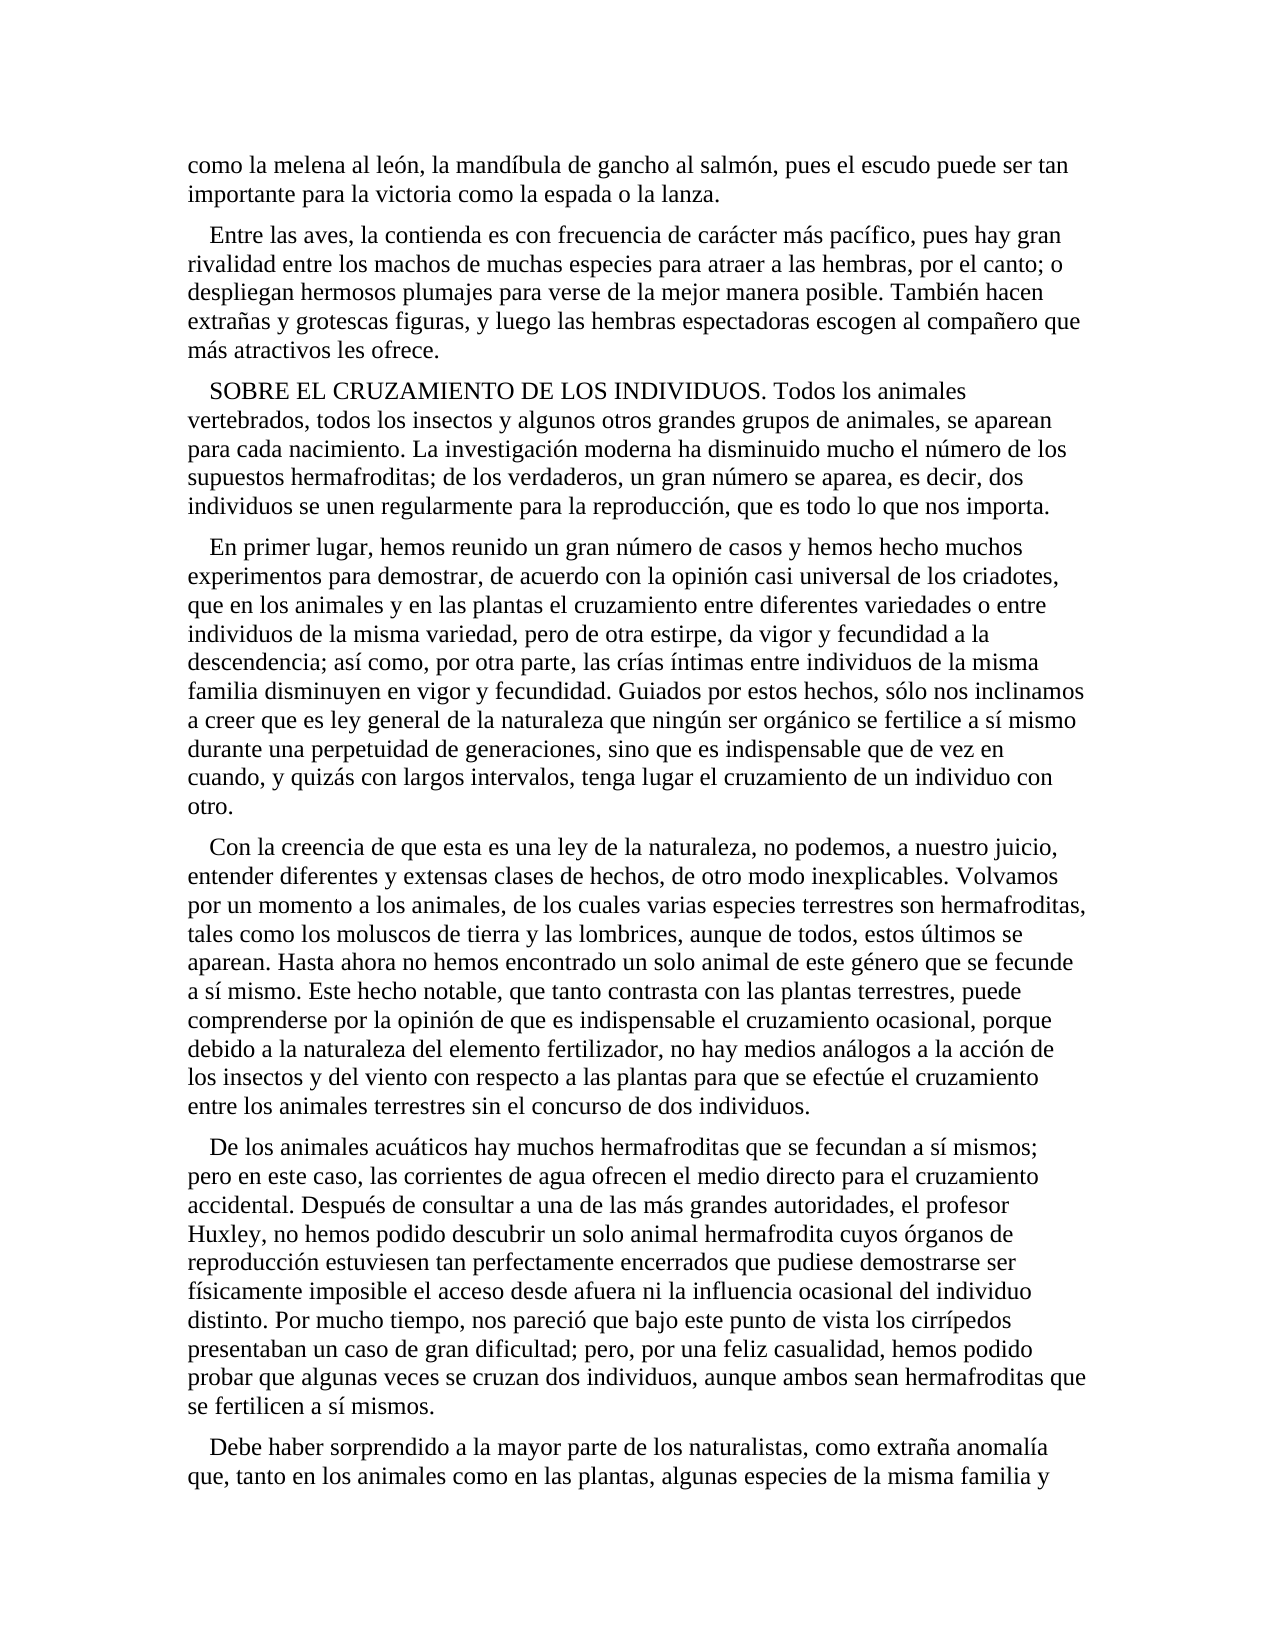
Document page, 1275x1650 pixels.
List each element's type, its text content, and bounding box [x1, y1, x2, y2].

text Entre las aves, la contienda es con frecuencia de carácter más pacífico, pues hay gran rivalidad entre los machos de muchas especies para atraer a las hembras, por el canto; o despliegan hermosos plumajes para verse de la mejor manera posible. También hacen extrañas y grotescas figuras, y luego las hembras espectadoras escogen al compañero que más atractivos les ofrece. [187, 220, 1088, 364]
text Con la creencia de que esta es una ley de la naturaleza, no podemos, a nuestro juicio, entender diferentes y extensas clases de hechos, de otro modo inexplicables. Volvamos por un momento a los animales, de los cuales varias especies terrestres son hermafroditas, tales como los moluscos de tierra y las lombrices, aunque de todos, estos últimos se aparean. Hasta ahora no hemos encontrado un solo animal de este género que se fecunde a sí mismo. Este hecho notable, que tanto contrasta con las plantas terrestres, puede comprenderse por la opinión de que es indispensable el cruzamiento ocasional, porque debido a la naturaleza del elemento fertilizador, no hay medios análogos a la acción de los insectos y del viento con respecto a las plantas para que se efectúe el cruzamiento entre los animales terrestres sin el concurso de dos individuos. [187, 832, 1088, 1120]
text De los animales acuáticos hay muchos hermafroditas que se fecundan a sí mismos; pero en este caso, las corrientes de agua ofrecen el medio directo para el cruzamiento accidental. Después de consultar a una de las más grandes autoridades, el profesor Huxley, no hemos podido descubrir un solo animal hermafrodita cuyos órganos de reproducción estuviesen tan perfectamente encerrados que pudiese demostrarse ser físicamente imposible el acceso desde afuera ni la influencia ocasional del individuo distinto. Por mucho tiempo, nos pareció que bajo este punto de vista los cirrípedos presentaban un caso de gran dificultad; pero, por una feliz casualidad, hemos podido probar que algunas veces se cruzan dos individuos, aunque ambos sean hermafroditas que se fertilicen a sí mismos. [187, 1132, 1088, 1420]
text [187, 150, 1088, 207]
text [187, 1432, 1088, 1490]
text SOBRE EL CRUZAMIENTO DE LOS INDIVIDUOS. Todos los animales vertebrados, todos los insectos y algunos otros grandes grupos de animales, se aparean para cada nacimiento. La investigación moderna ha disminuido mucho el número de los supuestos hermafroditas; de los verdaderos, un gran número se aparea, es decir, dos individuos se unen regularmente para la reproducción, que es todo lo que nos importa. [187, 376, 1088, 520]
text En primer lugar, hemos reunido un gran número de casos y hemos hecho muchos experimentos para demostrar, de acuerdo con la opinión casi universal de los criadotes, que en los animales y en las plantas el cruzamiento entre diferentes variedades o entre individuos de la misma variedad, pero de otra estirpe, da vigor y fecundidad a la descendencia; así como, por otra parte, las crías íntimas entre individuos de la misma familia disminuyen en vigor y fecundidad. Guiados por estos hechos, sólo nos inclinamos a creer que es ley general de la naturaleza que ningún ser orgánico se fertilice a sí mismo durante una perpetuidad de generaciones, sino que es indispensable que de vez en cuando, y quizás con largos intervalos, tenga lugar el cruzamiento de un individuo con otro. [187, 532, 1088, 820]
